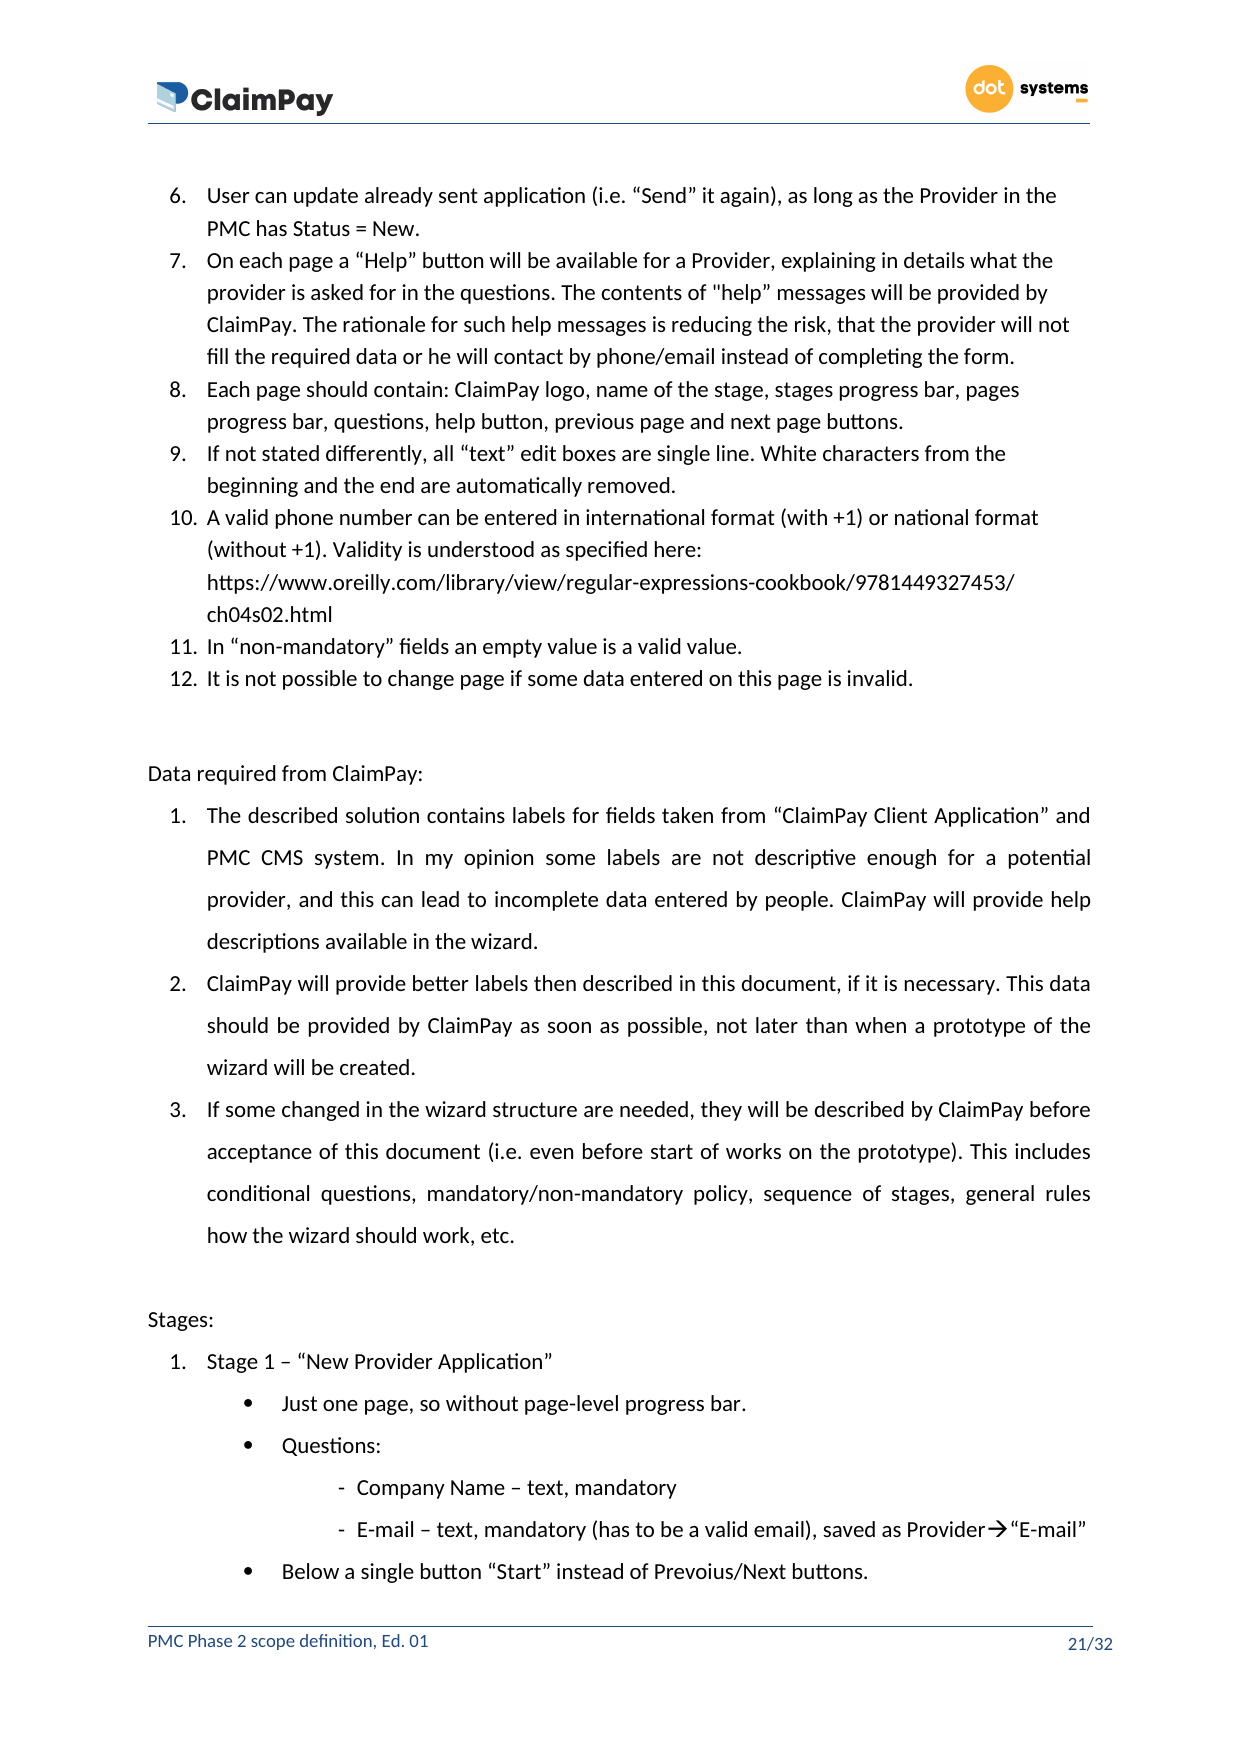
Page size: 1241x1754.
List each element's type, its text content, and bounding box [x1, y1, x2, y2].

list User can update already sent application (i.e. “Send” it again), as long as the Provider in the PMC has Status = New. [169, 182, 1093, 242]
text Data required from ClaimPay: [148, 759, 1093, 787]
list ClaimPay will provide better labels then described in this document, if it is necessary. This data should be provided by ClaimPay as soon as possible, not later than when a prototype of the wizard will be created. [169, 969, 1093, 1081]
list Stage 1 – “New Provider Application” [169, 1347, 1093, 1375]
list Each page should contain: ClaimPay logo, name of the stage, stages progress bar, pages progress bar, questions, help button, previous page and next page buttons. [169, 375, 1093, 435]
list If not stated differently, all “text” edit boxes are single line. White characters from the beginning and the end are automatically removed. [169, 439, 1093, 499]
list The described solution contains labels for fields taken from “ClaimPay Client Application” and PMC CMS system. In my opinion some labels are not descriptive enough for a potential provider, and this can lead to incomplete data entered by people. ClaimPay will provide help descriptions available in the wizard. [169, 801, 1093, 955]
list Just one page, so without page-level progress bar. [244, 1389, 1093, 1417]
list Questions: [244, 1431, 1093, 1459]
list E-mail – text, mandatory (has to be a valid email), saved as Provider“E-mail” [338, 1515, 1093, 1543]
list If some changed in the wizard structure are needed, they will be described by ClaimPay before acceptance of this document (i.e. even before start of works on the prototype). This includes conditional questions, mandatory/non-mandatory policy, sequence of stages, general rules how the wizard should work, etc. [169, 1095, 1093, 1249]
list It is not possible to change page if some data entered on this page is invalid. [169, 664, 1093, 692]
list Company Name – text, mandatory [338, 1473, 1093, 1501]
list Below a single button “Start” instead of Prevoius/Next buttons. [244, 1557, 1093, 1585]
list On each page a “Help” button will be available for a Provider, explaining in details what the provider is asked for in the questions. The contents of "help” messages will be provided by ClaimPay. The rationale for such help messages is reducing the risk, that the provider will not fill the required data or he will contact by phone/email instead of completing the form. [169, 246, 1093, 371]
picture [152, 73, 338, 123]
list In “non-mandatory” fields an empty value is a valid value. [169, 632, 1093, 660]
text Stages: [148, 1305, 1093, 1333]
list A valid phone number can be entered in international format (with +1) or national format (without +1). Validity is understood as specified here: https://www.oreilly.com/library/view/regular-expressions-cookbook/9781449327453/ch04s02.html [169, 503, 1093, 628]
picture [964, 61, 1089, 117]
